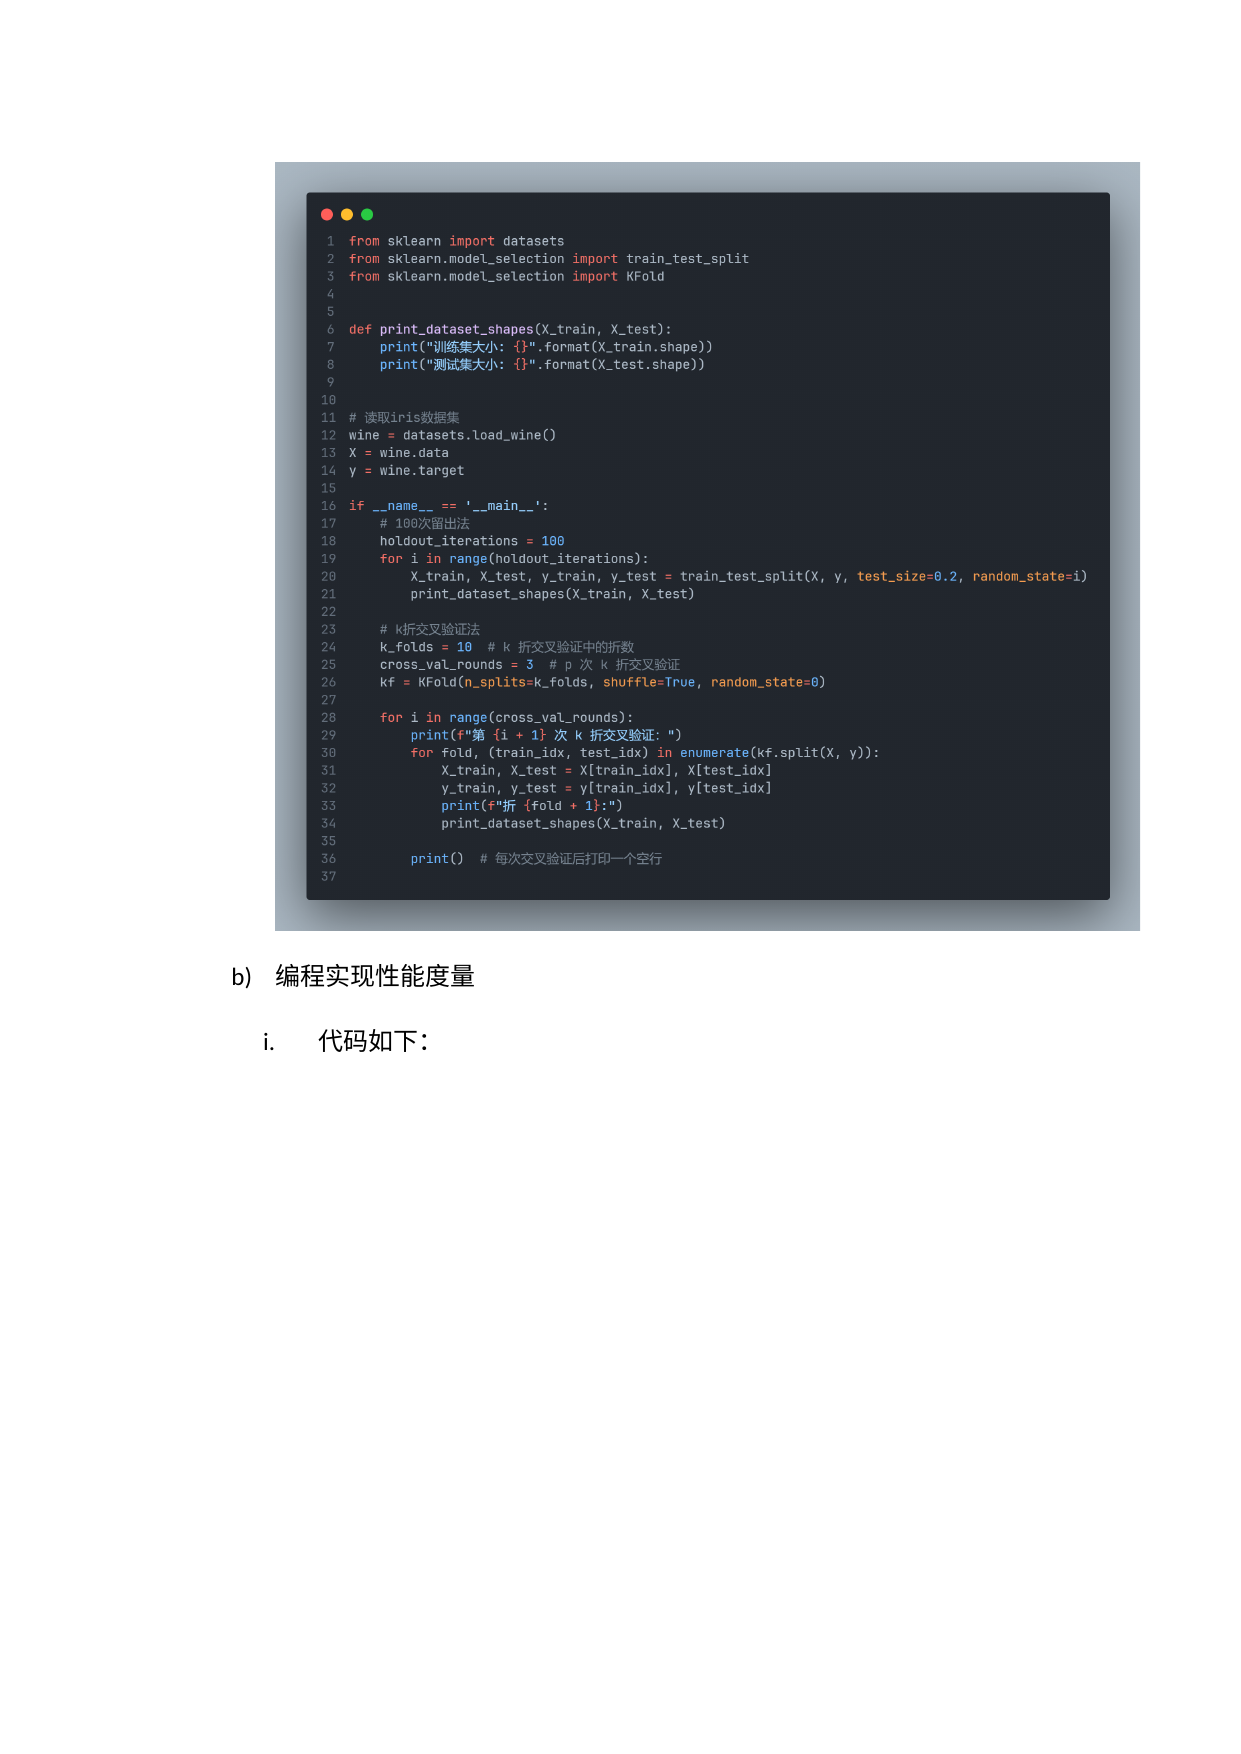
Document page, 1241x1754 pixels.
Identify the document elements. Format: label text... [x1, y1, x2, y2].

picture [275, 162, 1141, 931]
list 代码如下： [275, 1007, 1053, 1072]
list 编程实现性能度量 [231, 942, 1053, 1007]
